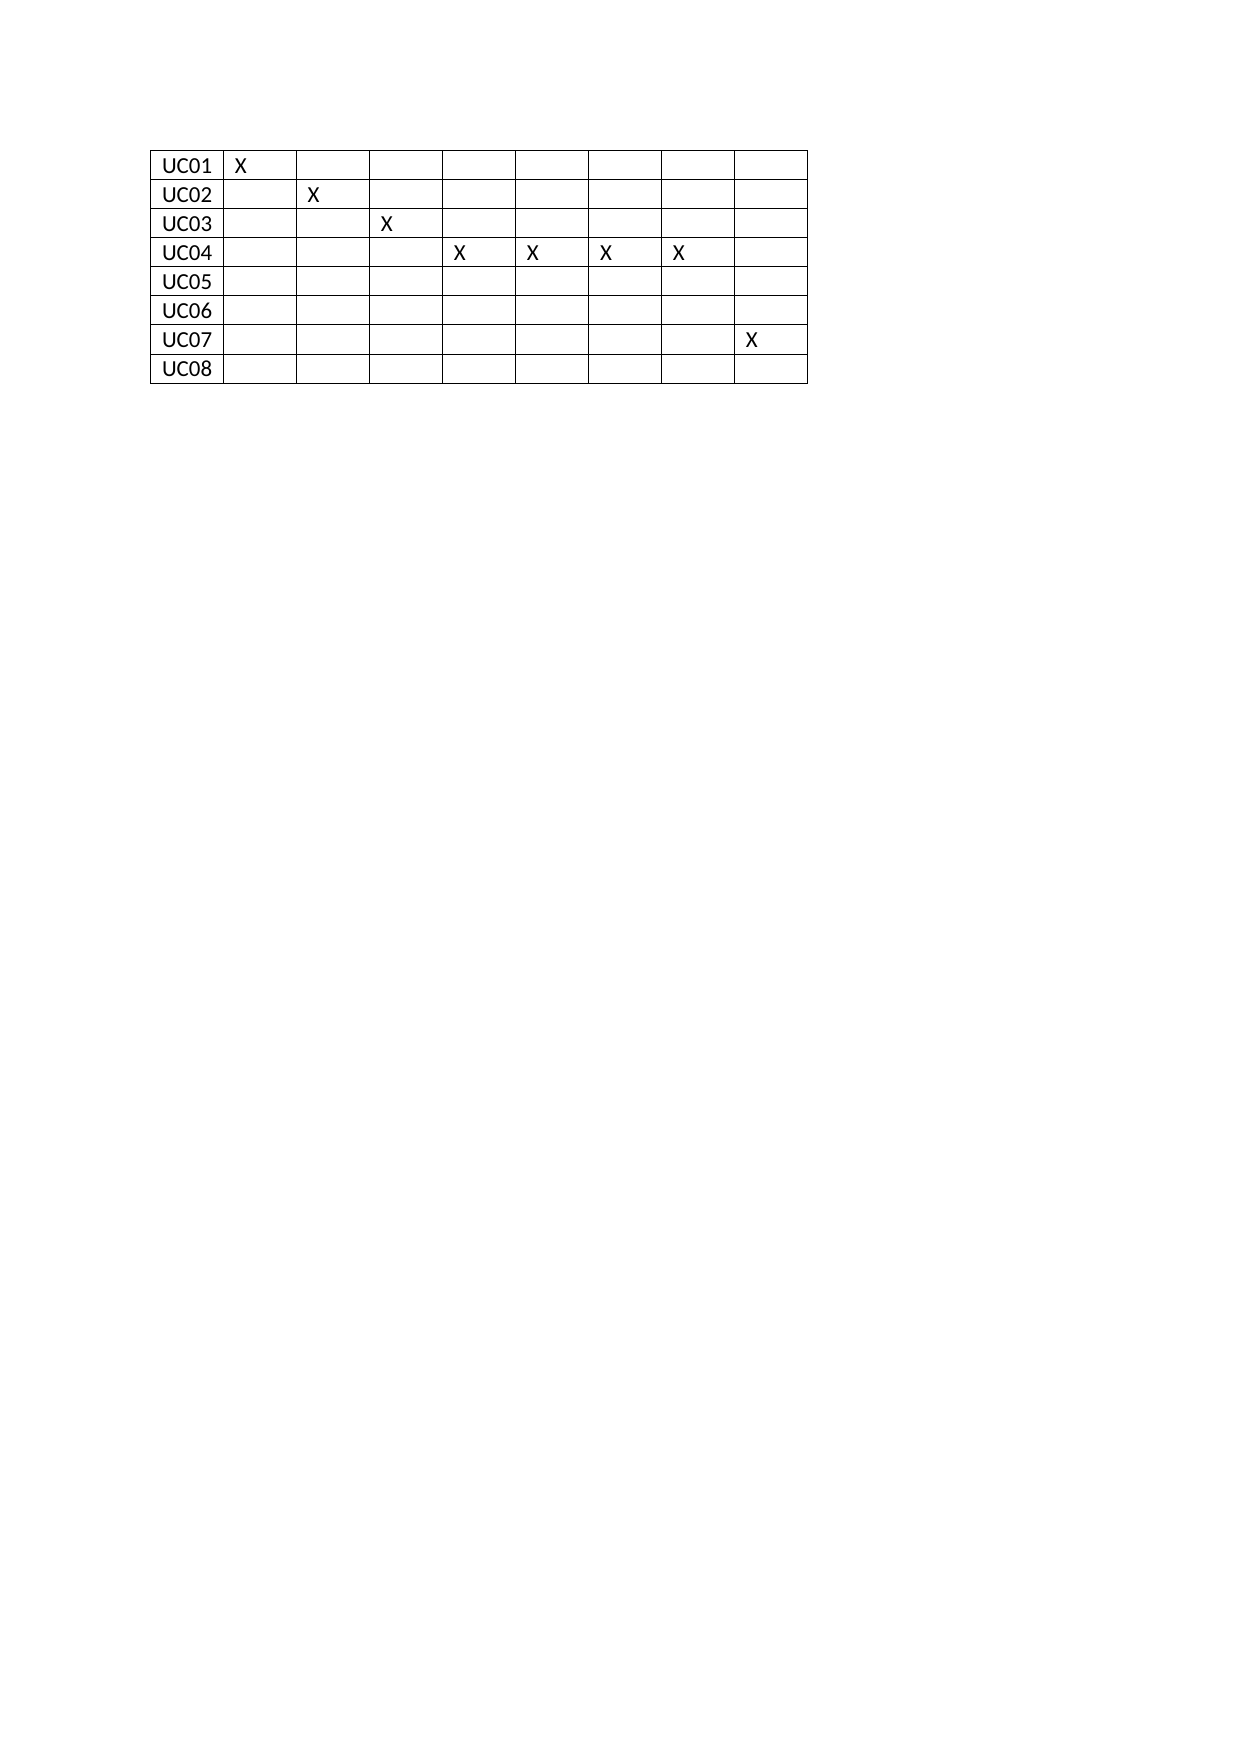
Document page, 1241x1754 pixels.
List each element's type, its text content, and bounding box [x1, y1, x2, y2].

table_cell [224, 238, 296, 266]
table_cell [589, 296, 661, 324]
table_cell [662, 355, 734, 382]
table_cell [443, 267, 515, 295]
table_cell UC07 [151, 325, 223, 353]
table_cell [516, 180, 588, 208]
table_cell UC01 [151, 151, 223, 179]
table_cell [224, 267, 296, 295]
table_cell [443, 355, 515, 382]
table_cell [516, 325, 588, 353]
table_cell [662, 325, 734, 353]
table_cell [443, 180, 515, 208]
table_cell [662, 267, 734, 295]
table_cell [224, 209, 296, 237]
table_cell [297, 209, 369, 237]
table_cell X [370, 209, 442, 237]
table_cell X [443, 238, 515, 266]
table_cell [297, 238, 369, 266]
table_cell [662, 209, 734, 237]
table_cell [297, 267, 369, 295]
table_cell [443, 151, 515, 179]
table_cell [589, 267, 661, 295]
table_cell [224, 296, 296, 324]
table_cell [735, 209, 807, 237]
table_cell [589, 209, 661, 237]
table_cell [297, 355, 369, 382]
table_cell UC02 [151, 180, 223, 208]
table_cell [516, 267, 588, 295]
table_cell [370, 180, 442, 208]
table_cell [297, 296, 369, 324]
table_cell [297, 151, 369, 179]
table_cell [735, 267, 807, 295]
table_cell [735, 355, 807, 382]
table_cell [370, 151, 442, 179]
table_cell [443, 296, 515, 324]
table_cell [516, 355, 588, 382]
table_cell [589, 325, 661, 353]
table_cell [735, 238, 807, 266]
table_cell [370, 267, 442, 295]
table_cell [370, 325, 442, 353]
table_cell [443, 209, 515, 237]
table_cell X [297, 180, 369, 208]
table_cell UC08 [151, 355, 223, 382]
table_cell X [224, 151, 296, 179]
table_cell [589, 180, 661, 208]
table_cell [297, 325, 369, 353]
table_cell [224, 325, 296, 353]
table_cell X [516, 238, 588, 266]
table_cell [735, 296, 807, 324]
table_cell X [735, 325, 807, 353]
table_cell X [589, 238, 661, 266]
table_cell [224, 355, 296, 382]
table_cell UC06 [151, 296, 223, 324]
table_cell UC03 [151, 209, 223, 237]
table_cell [735, 151, 807, 179]
table_cell [662, 296, 734, 324]
table_cell [370, 296, 442, 324]
table_cell [662, 151, 734, 179]
table_cell [516, 296, 588, 324]
table_cell UC04 [151, 238, 223, 266]
table_cell X [662, 238, 734, 266]
table_cell [662, 180, 734, 208]
table_cell [443, 325, 515, 353]
table_cell [735, 180, 807, 208]
table_cell [589, 355, 661, 382]
table_cell [224, 180, 296, 208]
table_cell [516, 209, 588, 237]
table_cell [516, 151, 588, 179]
table_cell UC05 [151, 267, 223, 295]
table_cell [370, 238, 442, 266]
table_cell [589, 151, 661, 179]
table_cell [370, 355, 442, 382]
